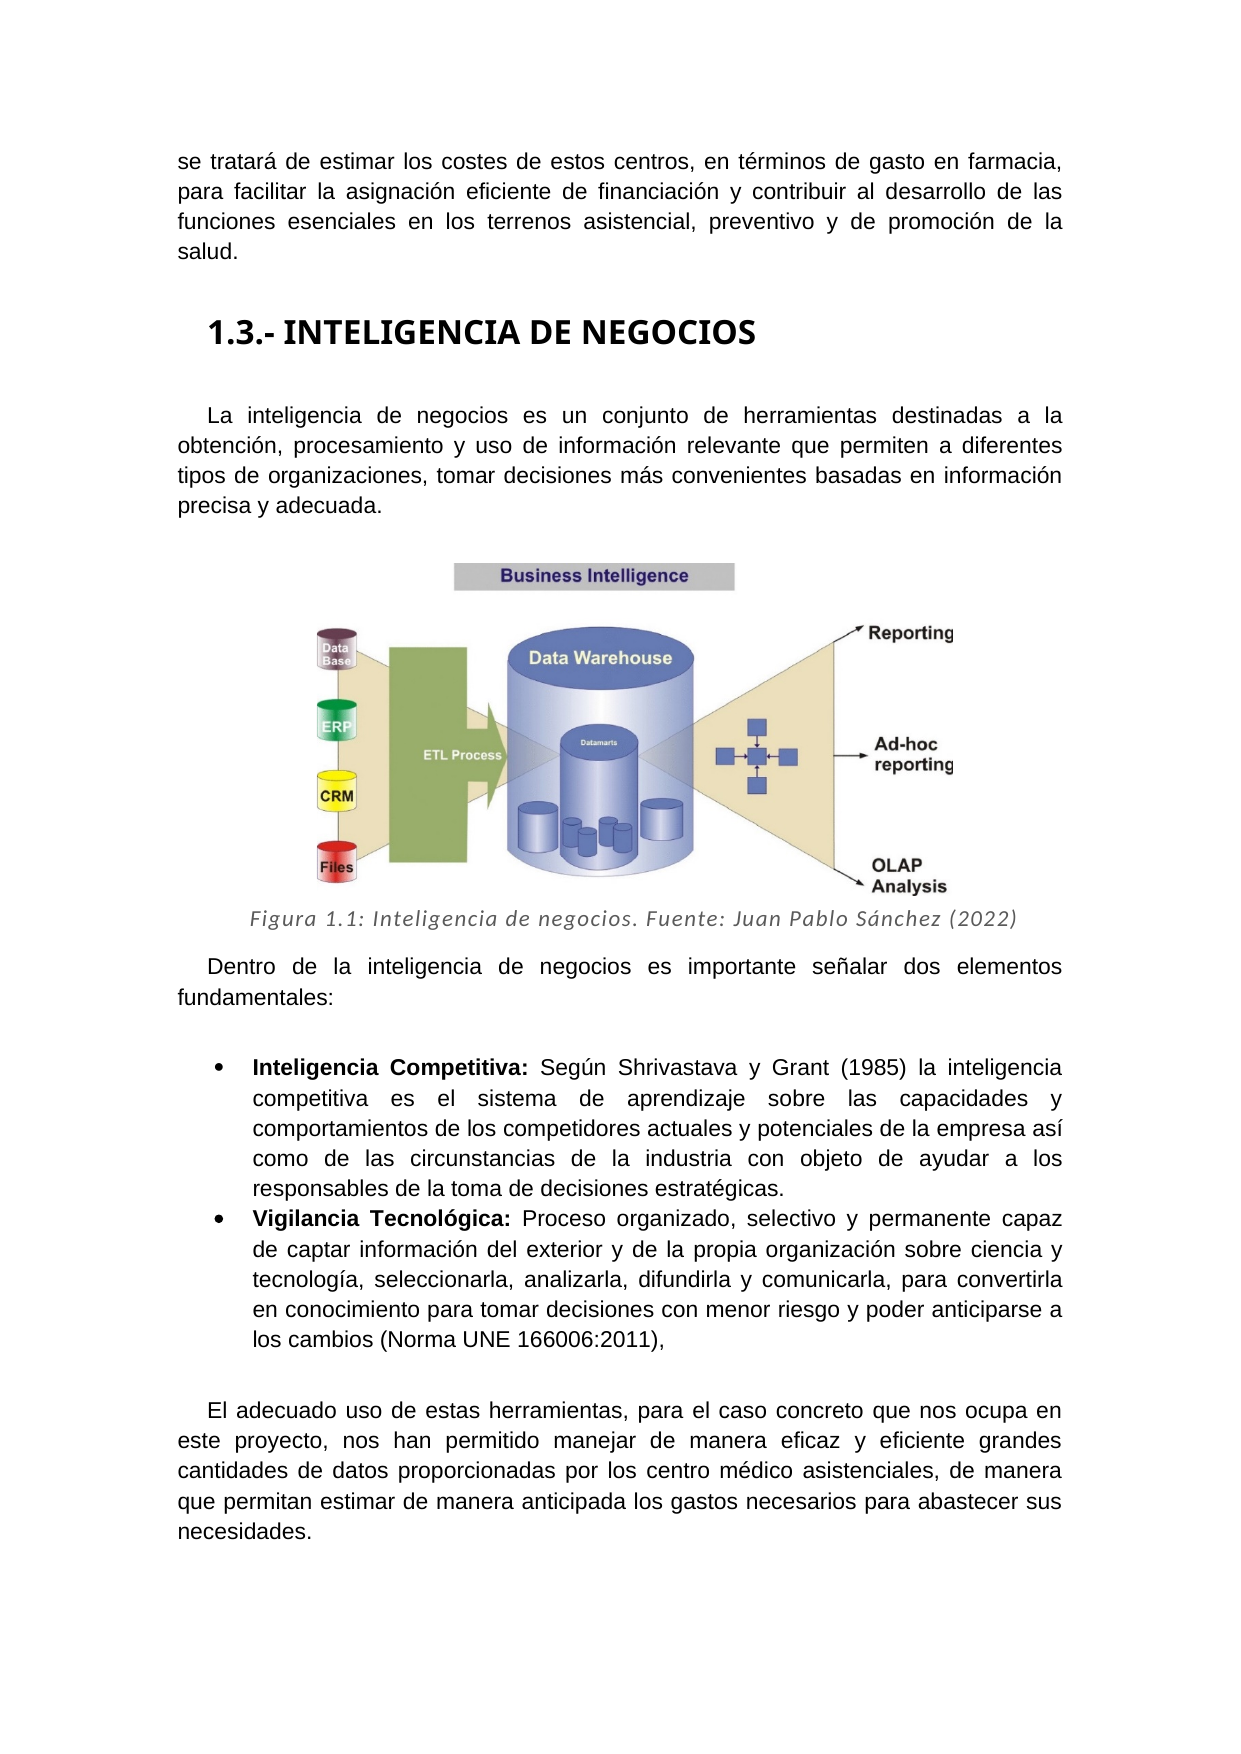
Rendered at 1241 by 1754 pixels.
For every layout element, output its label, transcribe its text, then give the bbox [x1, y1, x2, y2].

list Inteligencia Competitiva: Según Shrivastava y Grant (1985) la inteligencia competitiva es el sistema de aprendizaje sobre las capacidades y comportamientos de los competidores actuales y potenciales de la empresa así como de las circunstancias de la industria con objeto de ayudar a los responsables de la toma de decisiones estratégicas. [215, 1054, 1063, 1202]
text Figura 1.1: Inteligencia de negocios. Fuente: Juan Pablo Sánchez (2022) [177, 904, 1063, 932]
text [177, 148, 1063, 264]
subtitle 1.3.- Inteligencia de negocios [177, 309, 1063, 354]
text Dentro de la inteligencia de negocios es importante señalar dos elementos fundamentales: [177, 953, 1063, 1010]
list Vigilancia Tecnológica: Proceso organizado, selectivo y permanente capaz de captar información del exterior y de la propia organización sobre ciencia y tecnología, seleccionarla, analizarla, difundirla y comunicarla, para convertirla en conocimiento para tomar decisiones con menor riesgo y poder anticiparse a los cambios (Norma UNE 166006:2011), [215, 1205, 1063, 1353]
picture [316, 563, 953, 896]
text La inteligencia de negocios es un conjunto de herramientas destinadas a la obtención, procesamiento y uso de información relevante que permiten a diferentes tipos de organizaciones, tomar decisiones más convenientes basadas en información precisa y adecuada. [177, 402, 1063, 519]
text El adecuado uso de estas herramientas, para el caso concreto que nos ocupa en este proyecto, nos han permitido manejar de manera eficaz y eficiente grandes cantidades de datos proporcionadas por los centro médico asistenciales, de manera que permitan estimar de manera anticipada los gastos necesarios para abastecer sus necesidades. [177, 1397, 1063, 1544]
